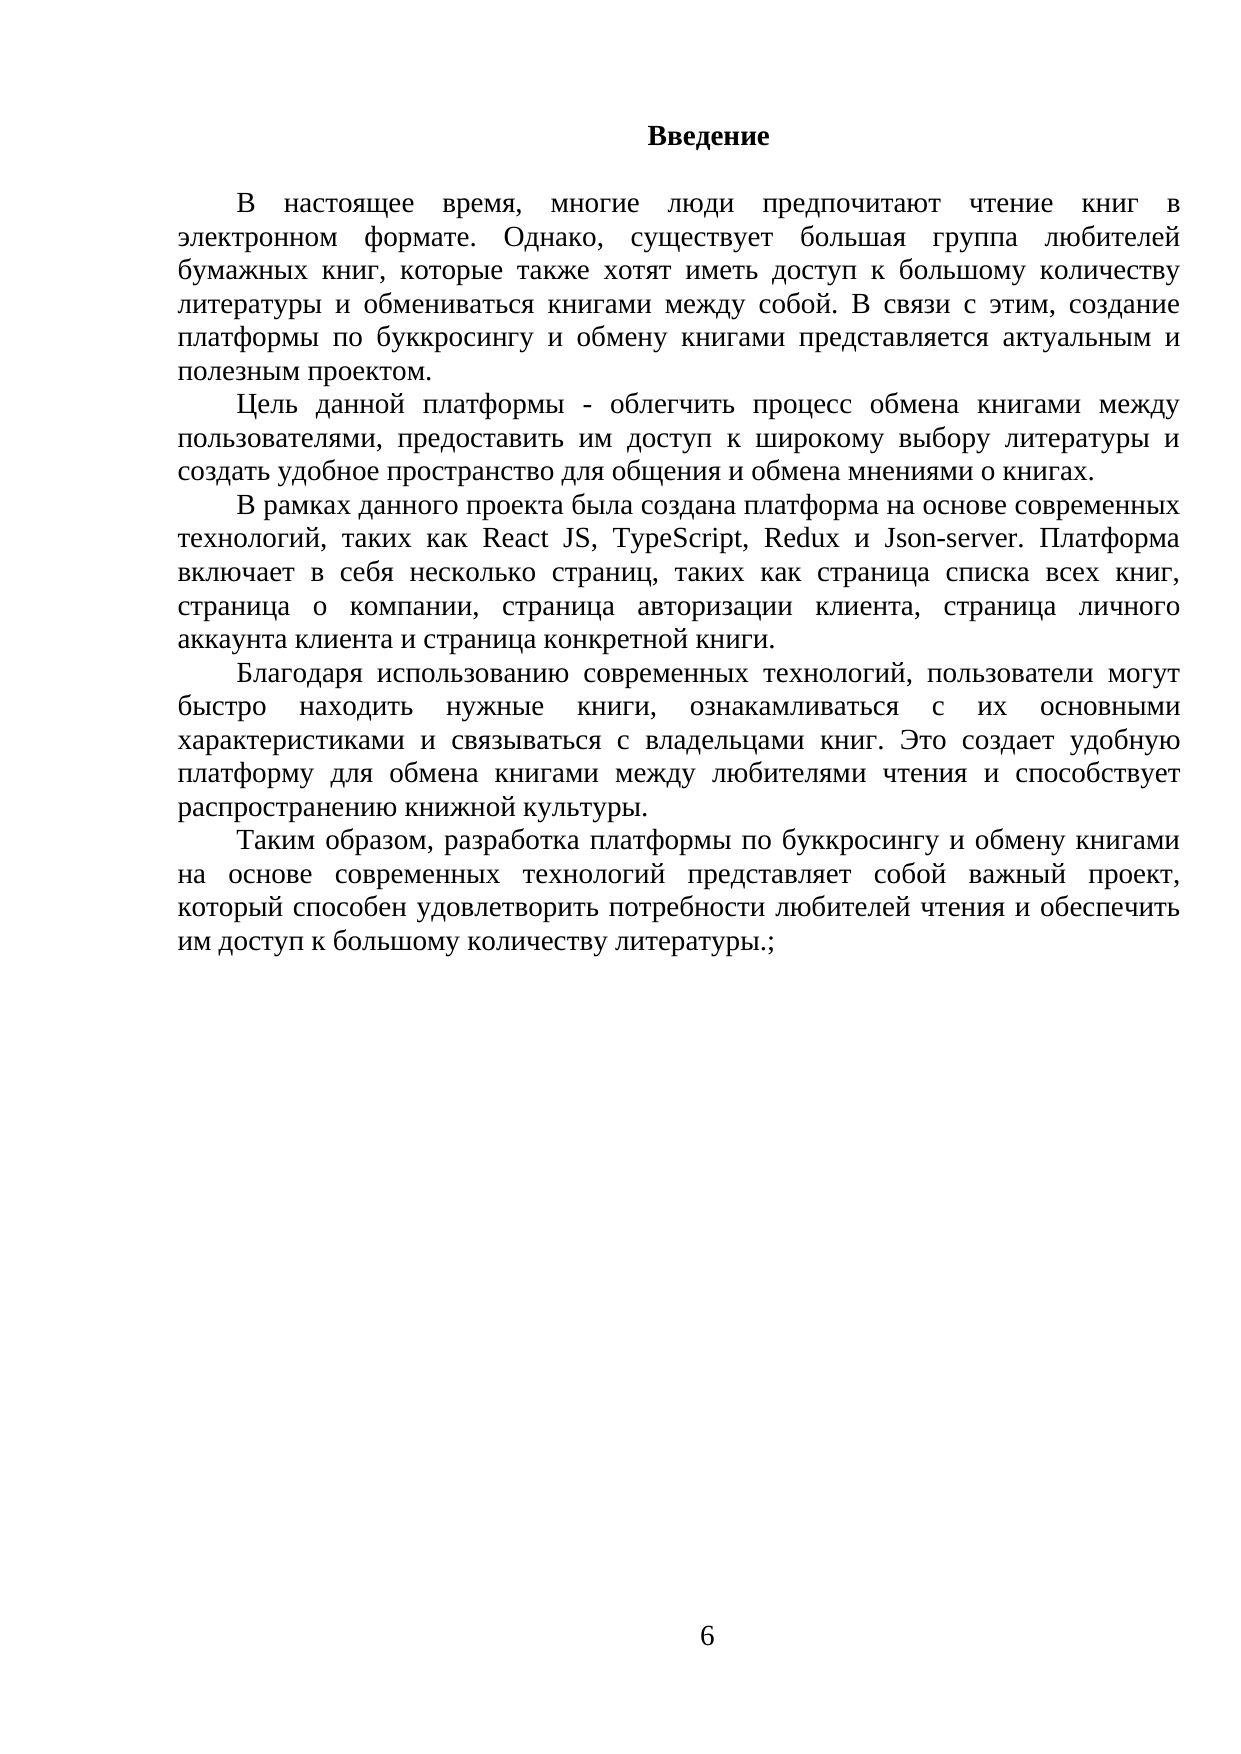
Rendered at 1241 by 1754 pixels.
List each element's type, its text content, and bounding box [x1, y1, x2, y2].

text Введение [177, 118, 1181, 152]
text В настоящее время, многие люди предпочитают чтение книг в электронном формате. Однако, существует большая группа любителей бумажных книг, которые также хотят иметь доступ к большому количеству литературы и обмениваться книгами между собой. В связи с этим, создание платформы по буккросингу и обмену книгами представляется актуальным и полезным проектом. [177, 185, 1181, 386]
text Таким образом, разработка платформы по буккросингу и обмену книгами на основе современных технологий представляет собой важный проект, который способен удовлетворить потребности любителей чтения и обеспечить им доступ к большому количеству литературы.; [177, 822, 1181, 957]
text Благодаря использованию современных технологий, пользователи могут быстро находить нужные книги, ознакамливаться с их основными характеристиками и связываться с владельцами книг. Это создает удобную платформу для обмена книгами между любителями чтения и способствует распространению книжной культуры. [177, 655, 1181, 822]
text В рамках данного проекта была создана платформа на основе современных технологий, таких как React JS, TypeScript, Redux и Json-server. Платформа включает в себя несколько страниц, таких как страница списка всех книг, страница о компании, страница авторизации клиента, страница личного аккаунта клиента и страница конкретной книги. [177, 487, 1181, 655]
text Цель данной платформы - облегчить процесс обмена книгами между пользователями, предоставить им доступ к широкому выбору литературы и создать удобное пространство для общения и обмена мнениями о книгах. [177, 386, 1181, 487]
